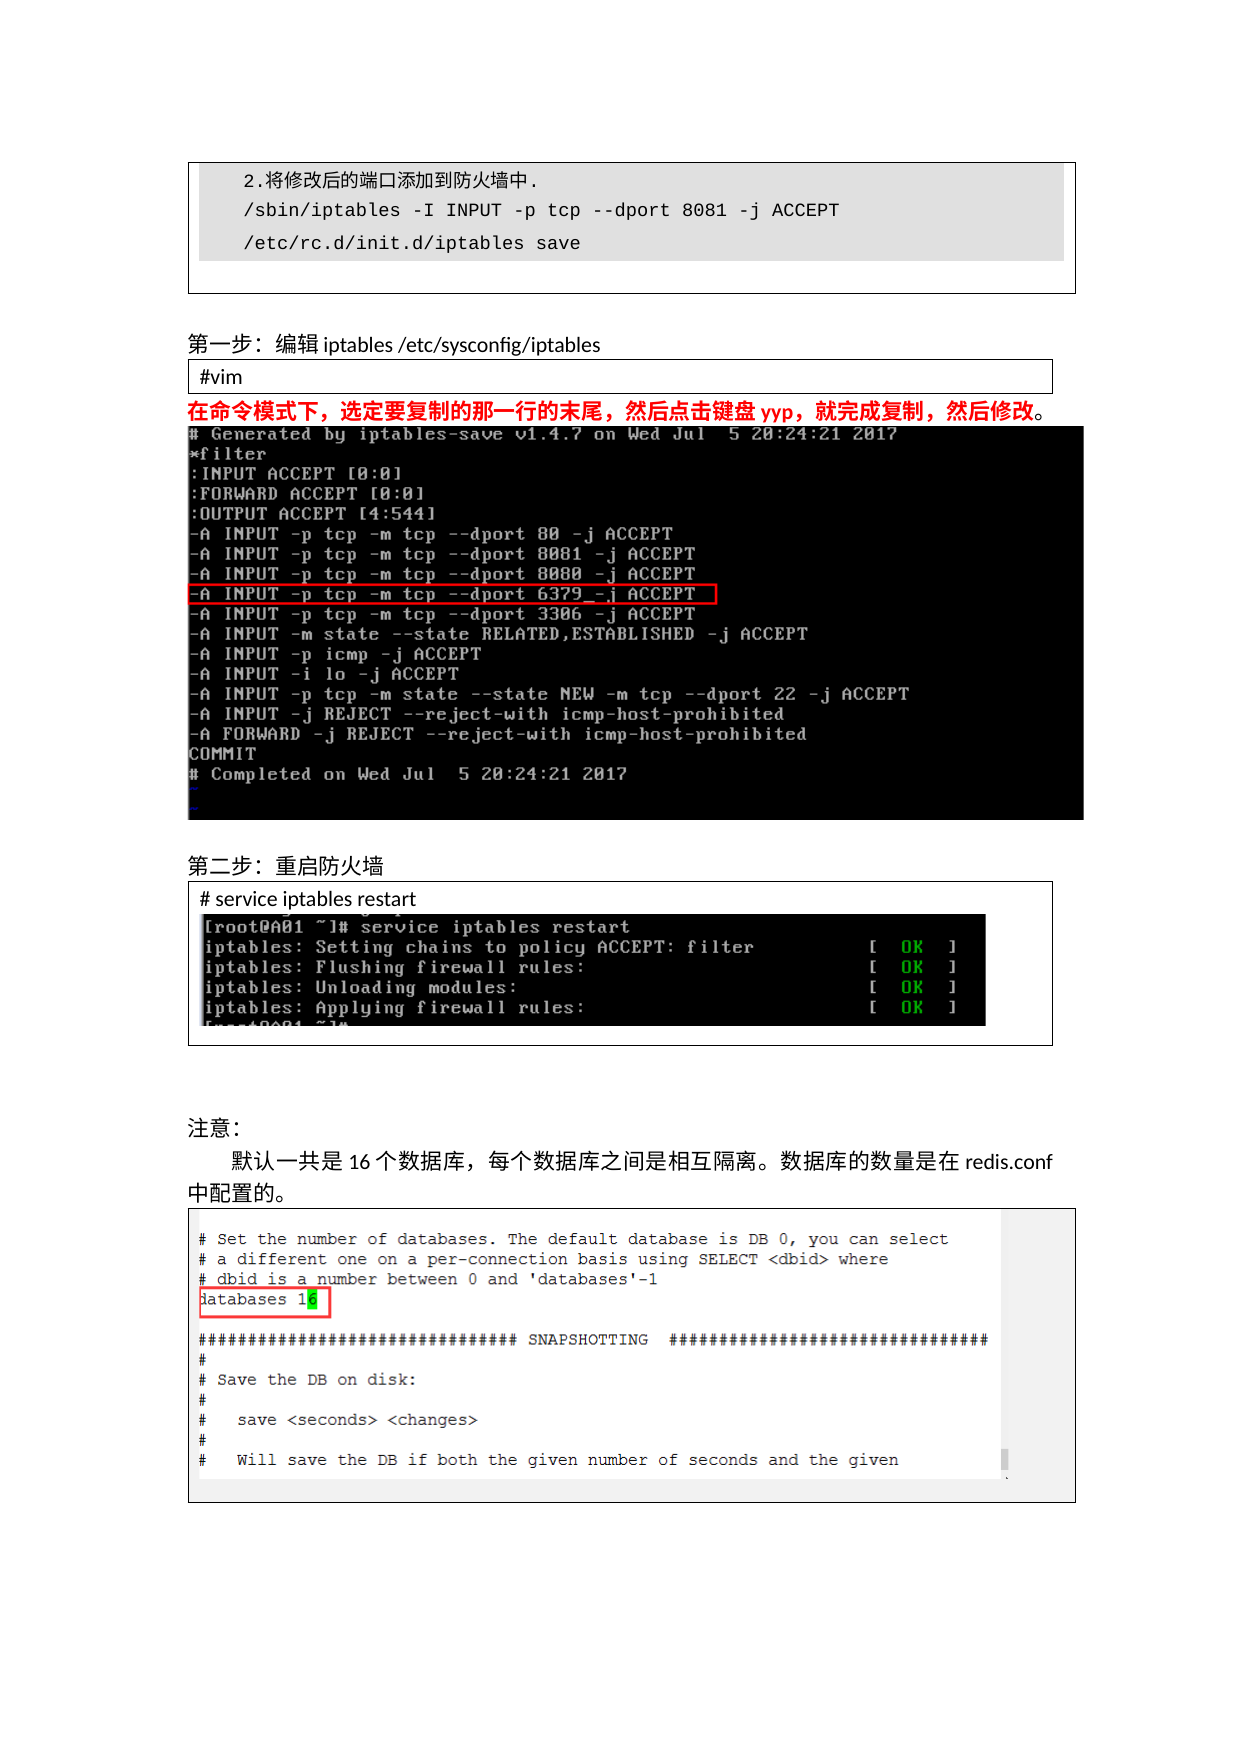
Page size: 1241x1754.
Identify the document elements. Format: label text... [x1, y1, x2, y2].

text 注意： [187, 1111, 1053, 1143]
text 在命令模式下，选定要复制的那一行的末尾，然后点击键盘yyp，就完成复制，然后修改。 [187, 394, 1053, 426]
picture [199, 1209, 1009, 1479]
text 第一步：编辑iptables /etc/sysconfig/iptables [187, 327, 1053, 359]
table_header 2.将修改后的端口添加到防火墙中. /sbin/iptables -I INPUT -p tcp --dport 8081 -j ACCEPT /etc/rc.d/init.d/iptables save [189, 163, 1075, 293]
text 默认一共是16个数据库，每个数据库之间是相互隔离。数据库的数量是在redis.conf中配置的。 [187, 1143, 1053, 1208]
picture [187, 426, 1084, 820]
picture [199, 914, 986, 1026]
table_header #vim [189, 360, 1052, 393]
table_header [189, 1209, 1075, 1502]
table_header # service iptables restart [189, 882, 1052, 1045]
text 第二步：重启防火墙 [187, 849, 1053, 881]
